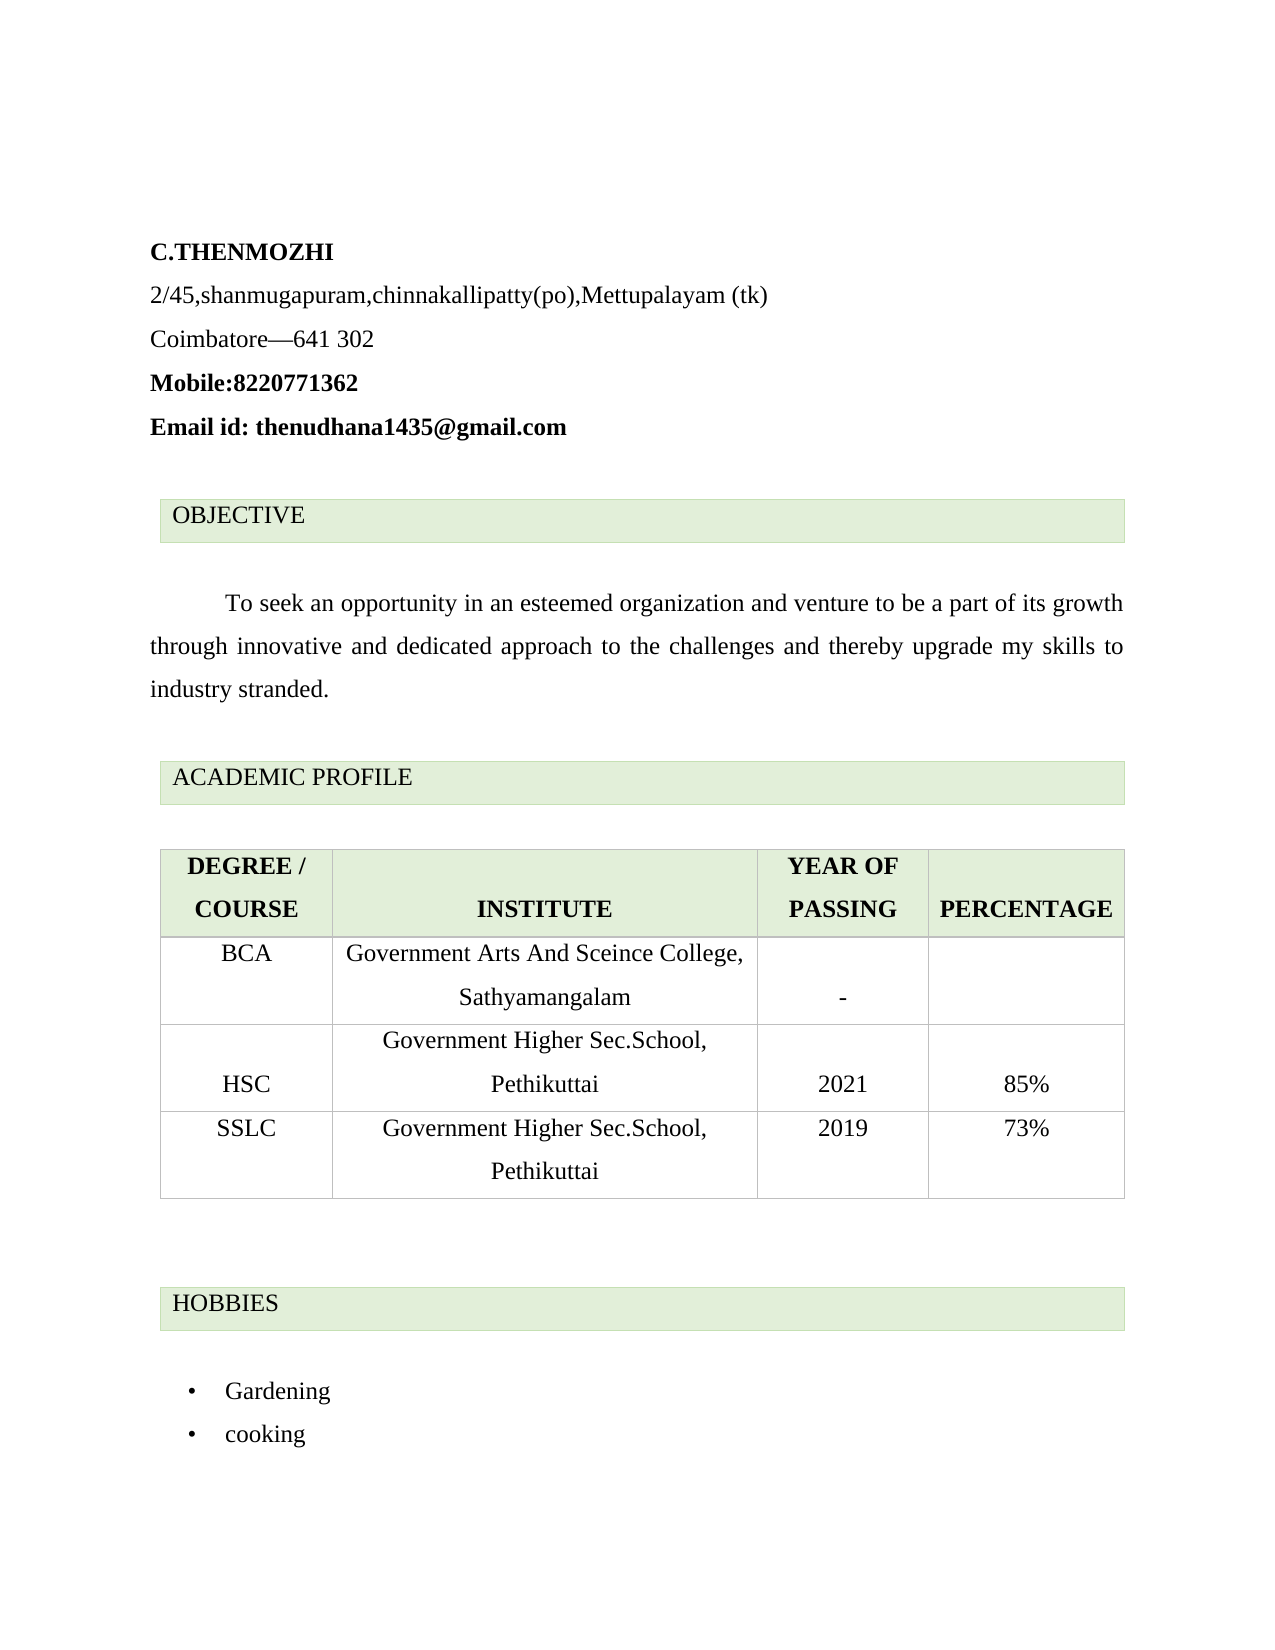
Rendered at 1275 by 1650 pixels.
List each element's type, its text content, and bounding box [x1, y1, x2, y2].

table_header ACADEMIC PROFILE [161, 762, 1124, 804]
table_cell [929, 938, 1124, 1024]
table_cell BCA [161, 938, 332, 1024]
table_cell 2019 [758, 1112, 928, 1198]
text C.THENMOZHI [150, 237, 1125, 266]
table_cell 73% [929, 1112, 1124, 1198]
table_cell SSLC [161, 1112, 332, 1198]
table_cell Government Higher Sec.School, Pethikuttai [333, 1112, 757, 1198]
list cooking [187, 1419, 1125, 1448]
text Email id: thenudhana1435@gmail.com [150, 412, 1125, 441]
list Gardening [187, 1376, 1125, 1404]
text To seek an opportunity in an esteemed organization and venture to be a part of its growth through innovative and dedicated approach to the challenges and thereby upgrade my skills to industry stranded. [150, 588, 1125, 703]
table_header OBJECTIVE [161, 500, 1124, 542]
table_header INSTITUTE [333, 850, 757, 936]
text 2/45,shanmugapuram,chinnakallipatty(po),Mettupalayam (tk) [150, 281, 1125, 309]
table_header DEGREE / COURSE [161, 850, 332, 936]
table_cell - [758, 938, 928, 1024]
text Coimbatore—641 302 [150, 324, 1125, 353]
table_header PERCENTAGE [929, 850, 1124, 936]
table_cell Government Higher Sec.School, Pethikuttai [333, 1025, 757, 1111]
table_cell 2021 [758, 1025, 928, 1111]
table_cell Government Arts And Sceince College, Sathyamangalam [333, 938, 757, 1024]
text Mobile:8220771362 [150, 368, 1125, 397]
table_cell 85% [929, 1025, 1124, 1111]
table_header HOBBIES [161, 1288, 1124, 1330]
table_header YEAR OF PASSING [758, 850, 928, 936]
table_cell HSC [161, 1025, 332, 1111]
